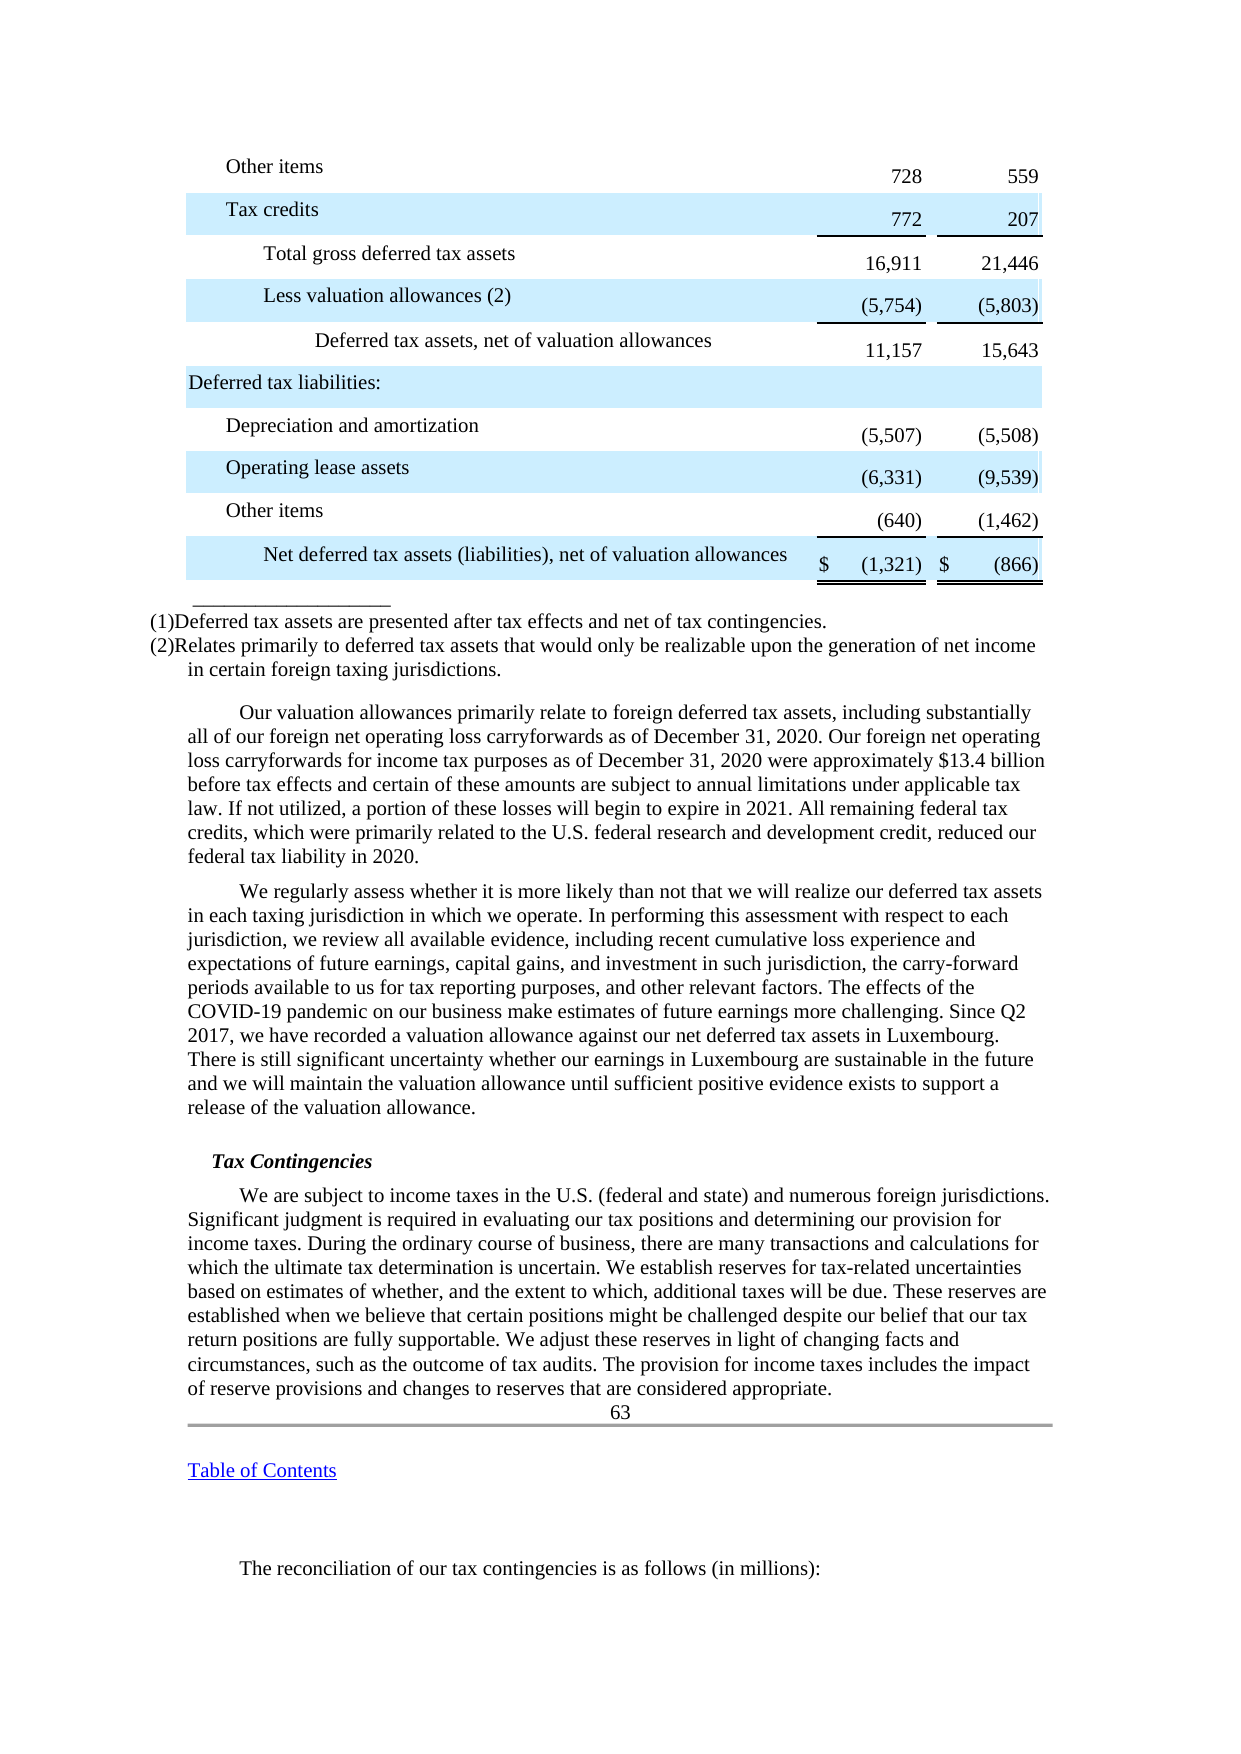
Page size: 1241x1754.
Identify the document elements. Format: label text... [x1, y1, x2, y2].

text Table of Contents [187, 1458, 1053, 1482]
text 63 [187, 1399, 1053, 1423]
text Our valuation allowances primarily relate to foreign deferred tax assets, including substantially all of our foreign net operating loss carryforwards as of December 31, 2020. Our foreign net operating loss carryforwards for income tax purposes as of December 31, 2020 were approximately $13.4 billion before tax effects and certain of these amounts are subject to annual limitations under applicable tax law. If not utilized, a portion of these losses will begin to expire in 2021. All remaining federal tax credits, which were primarily related to the U.S. federal research and development credit, reduced our federal tax liability in 2020. [187, 700, 1053, 868]
text The reconciliation of our tax contingencies is as follows (in millions): [187, 1555, 1053, 1579]
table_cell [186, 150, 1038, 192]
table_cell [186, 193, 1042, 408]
text (2)Relates primarily to deferred tax assets that would only be realizable upon the generation of net income in certain foreign taxing jurisdictions. [150, 633, 1053, 681]
text We regularly assess whether it is more likely than not that we will realize our deferred tax assets in each taxing jurisdiction in which we operate. In performing this assessment with respect to each jurisdiction, we review all available evidence, including recent cumulative loss experience and expectations of future earnings, capital gains, and investment in such jurisdiction, the carry-forward periods available to us for tax reporting purposes, and other relevant factors. The effects of the COVID-19 pandemic on our business make estimates of future earnings more challenging. Since Q2 2017, we have recorded a valuation allowance against our net deferred tax assets in Luxembourg. There is still significant uncertainty whether our earnings in Luxembourg are sustainable in the future and we will maintain the valuation allowance until sufficient positive evidence exists to support a release of the valuation allowance. [187, 879, 1053, 1119]
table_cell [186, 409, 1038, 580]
text ___________________ [187, 585, 1053, 609]
text Tax Contingencies [187, 1148, 1053, 1173]
text (1)Deferred tax assets are presented after tax effects and net of tax contingencies. [150, 609, 1053, 633]
text We are subject to income taxes in the U.S. (federal and state) and numerous foreign jurisdictions. Significant judgment is required in evaluating our tax positions and determining our provision for income taxes. During the ordinary course of business, there are many transactions and calculations for which the ultimate tax determination is uncertain. We establish reserves for tax-related uncertainties based on estimates of whether, and the extent to which, additional taxes will be due. These reserves are established when we believe that certain positions might be challenged despite our belief that our tax return positions are fully supportable. We adjust these reserves in light of changing facts and circumstances, such as the outcome of tax audits. The provision for income taxes includes the impact of reserve provisions and changes to reserves that are considered appropriate. [187, 1183, 1053, 1399]
